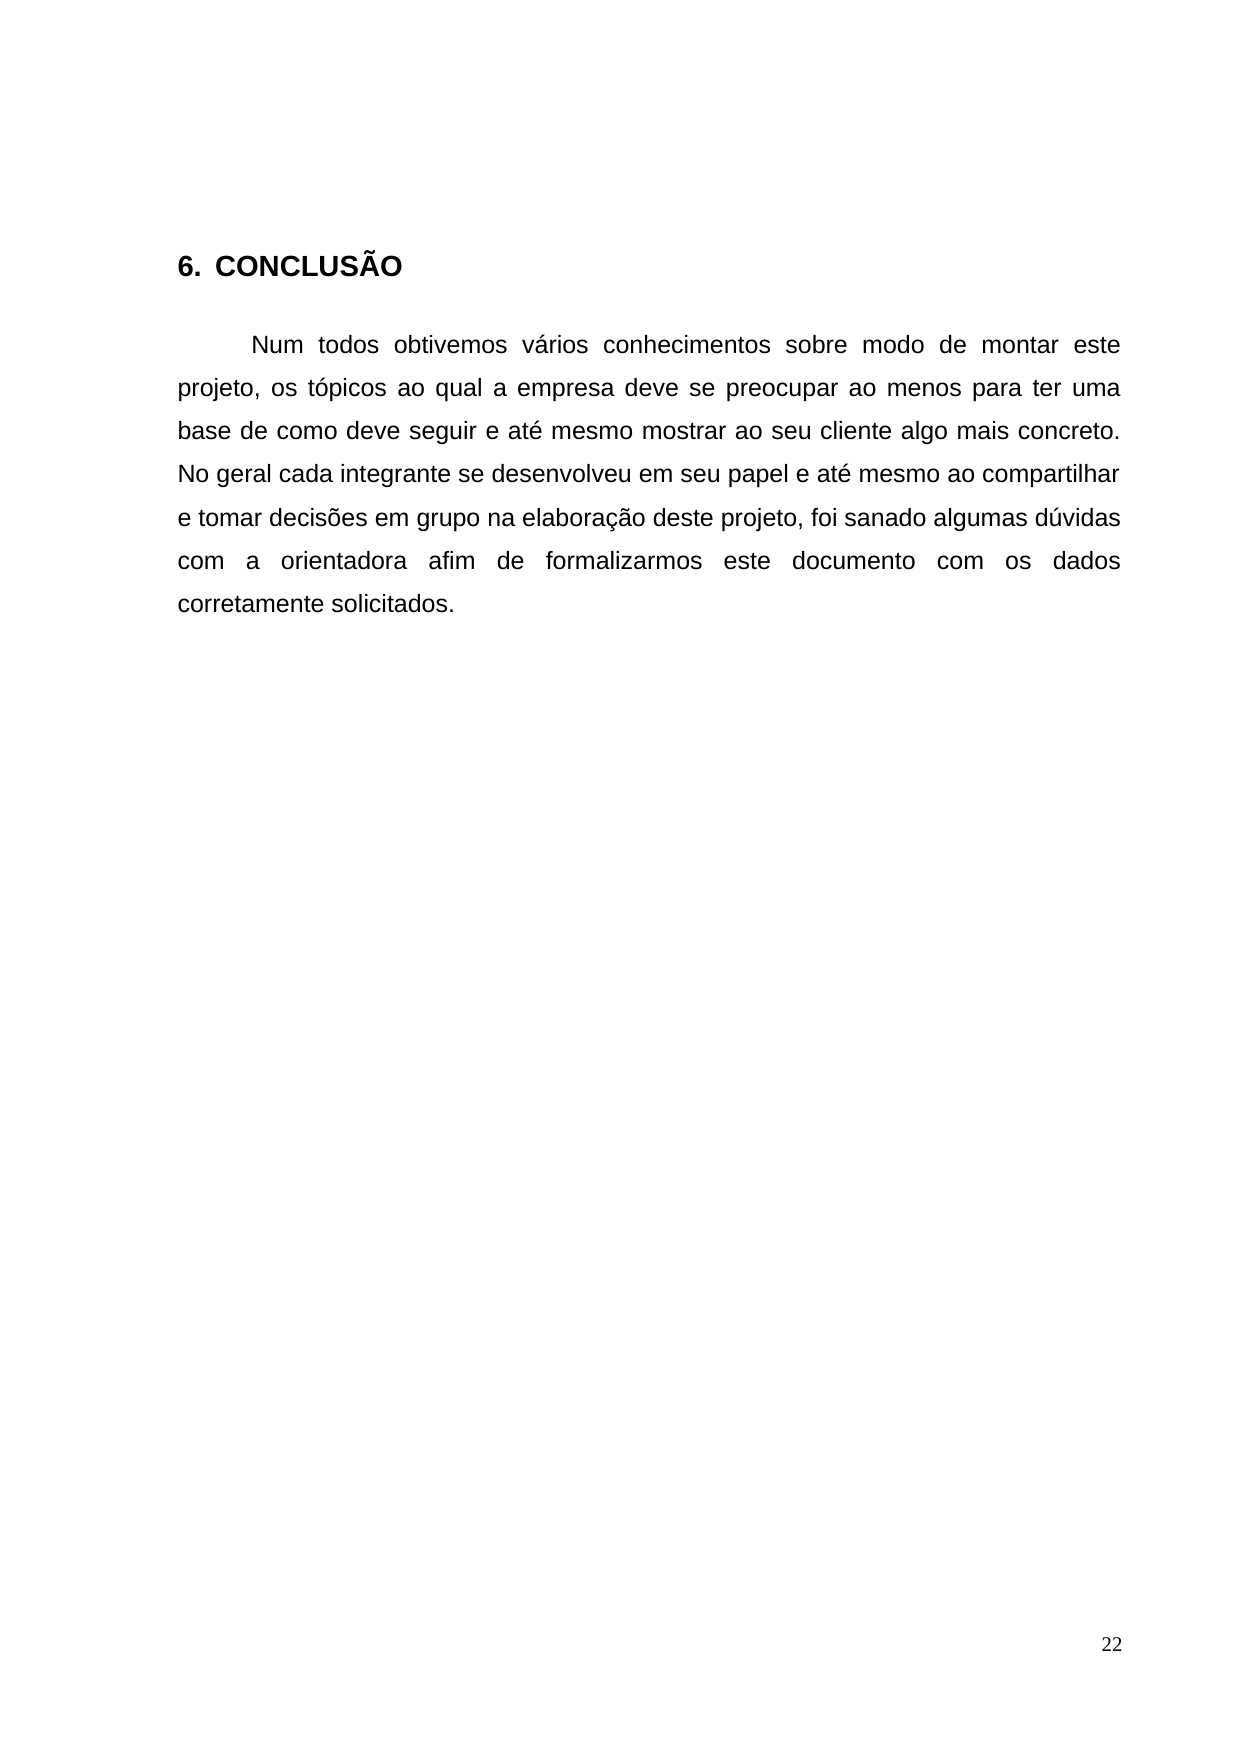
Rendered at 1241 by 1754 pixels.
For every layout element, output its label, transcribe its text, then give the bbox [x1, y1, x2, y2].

text Num todos obtivemos vários conhecimentos sobre modo de montar este projeto, os tópicos ao qual a empresa deve se preocupar ao menos para ter uma base de como deve seguir e até mesmo mostrar ao seu cliente algo mais concreto. No geral cada integrante se desenvolveu em seu papel e até mesmo ao compartilhar e tomar decisões em grupo na elaboração deste projeto, foi sanado algumas dúvidas com a orientadora afim de formalizarmos este documento com os dados corretamente solicitados. [177, 330, 1122, 618]
subtitle CONCLUSÃO [177, 249, 1122, 283]
